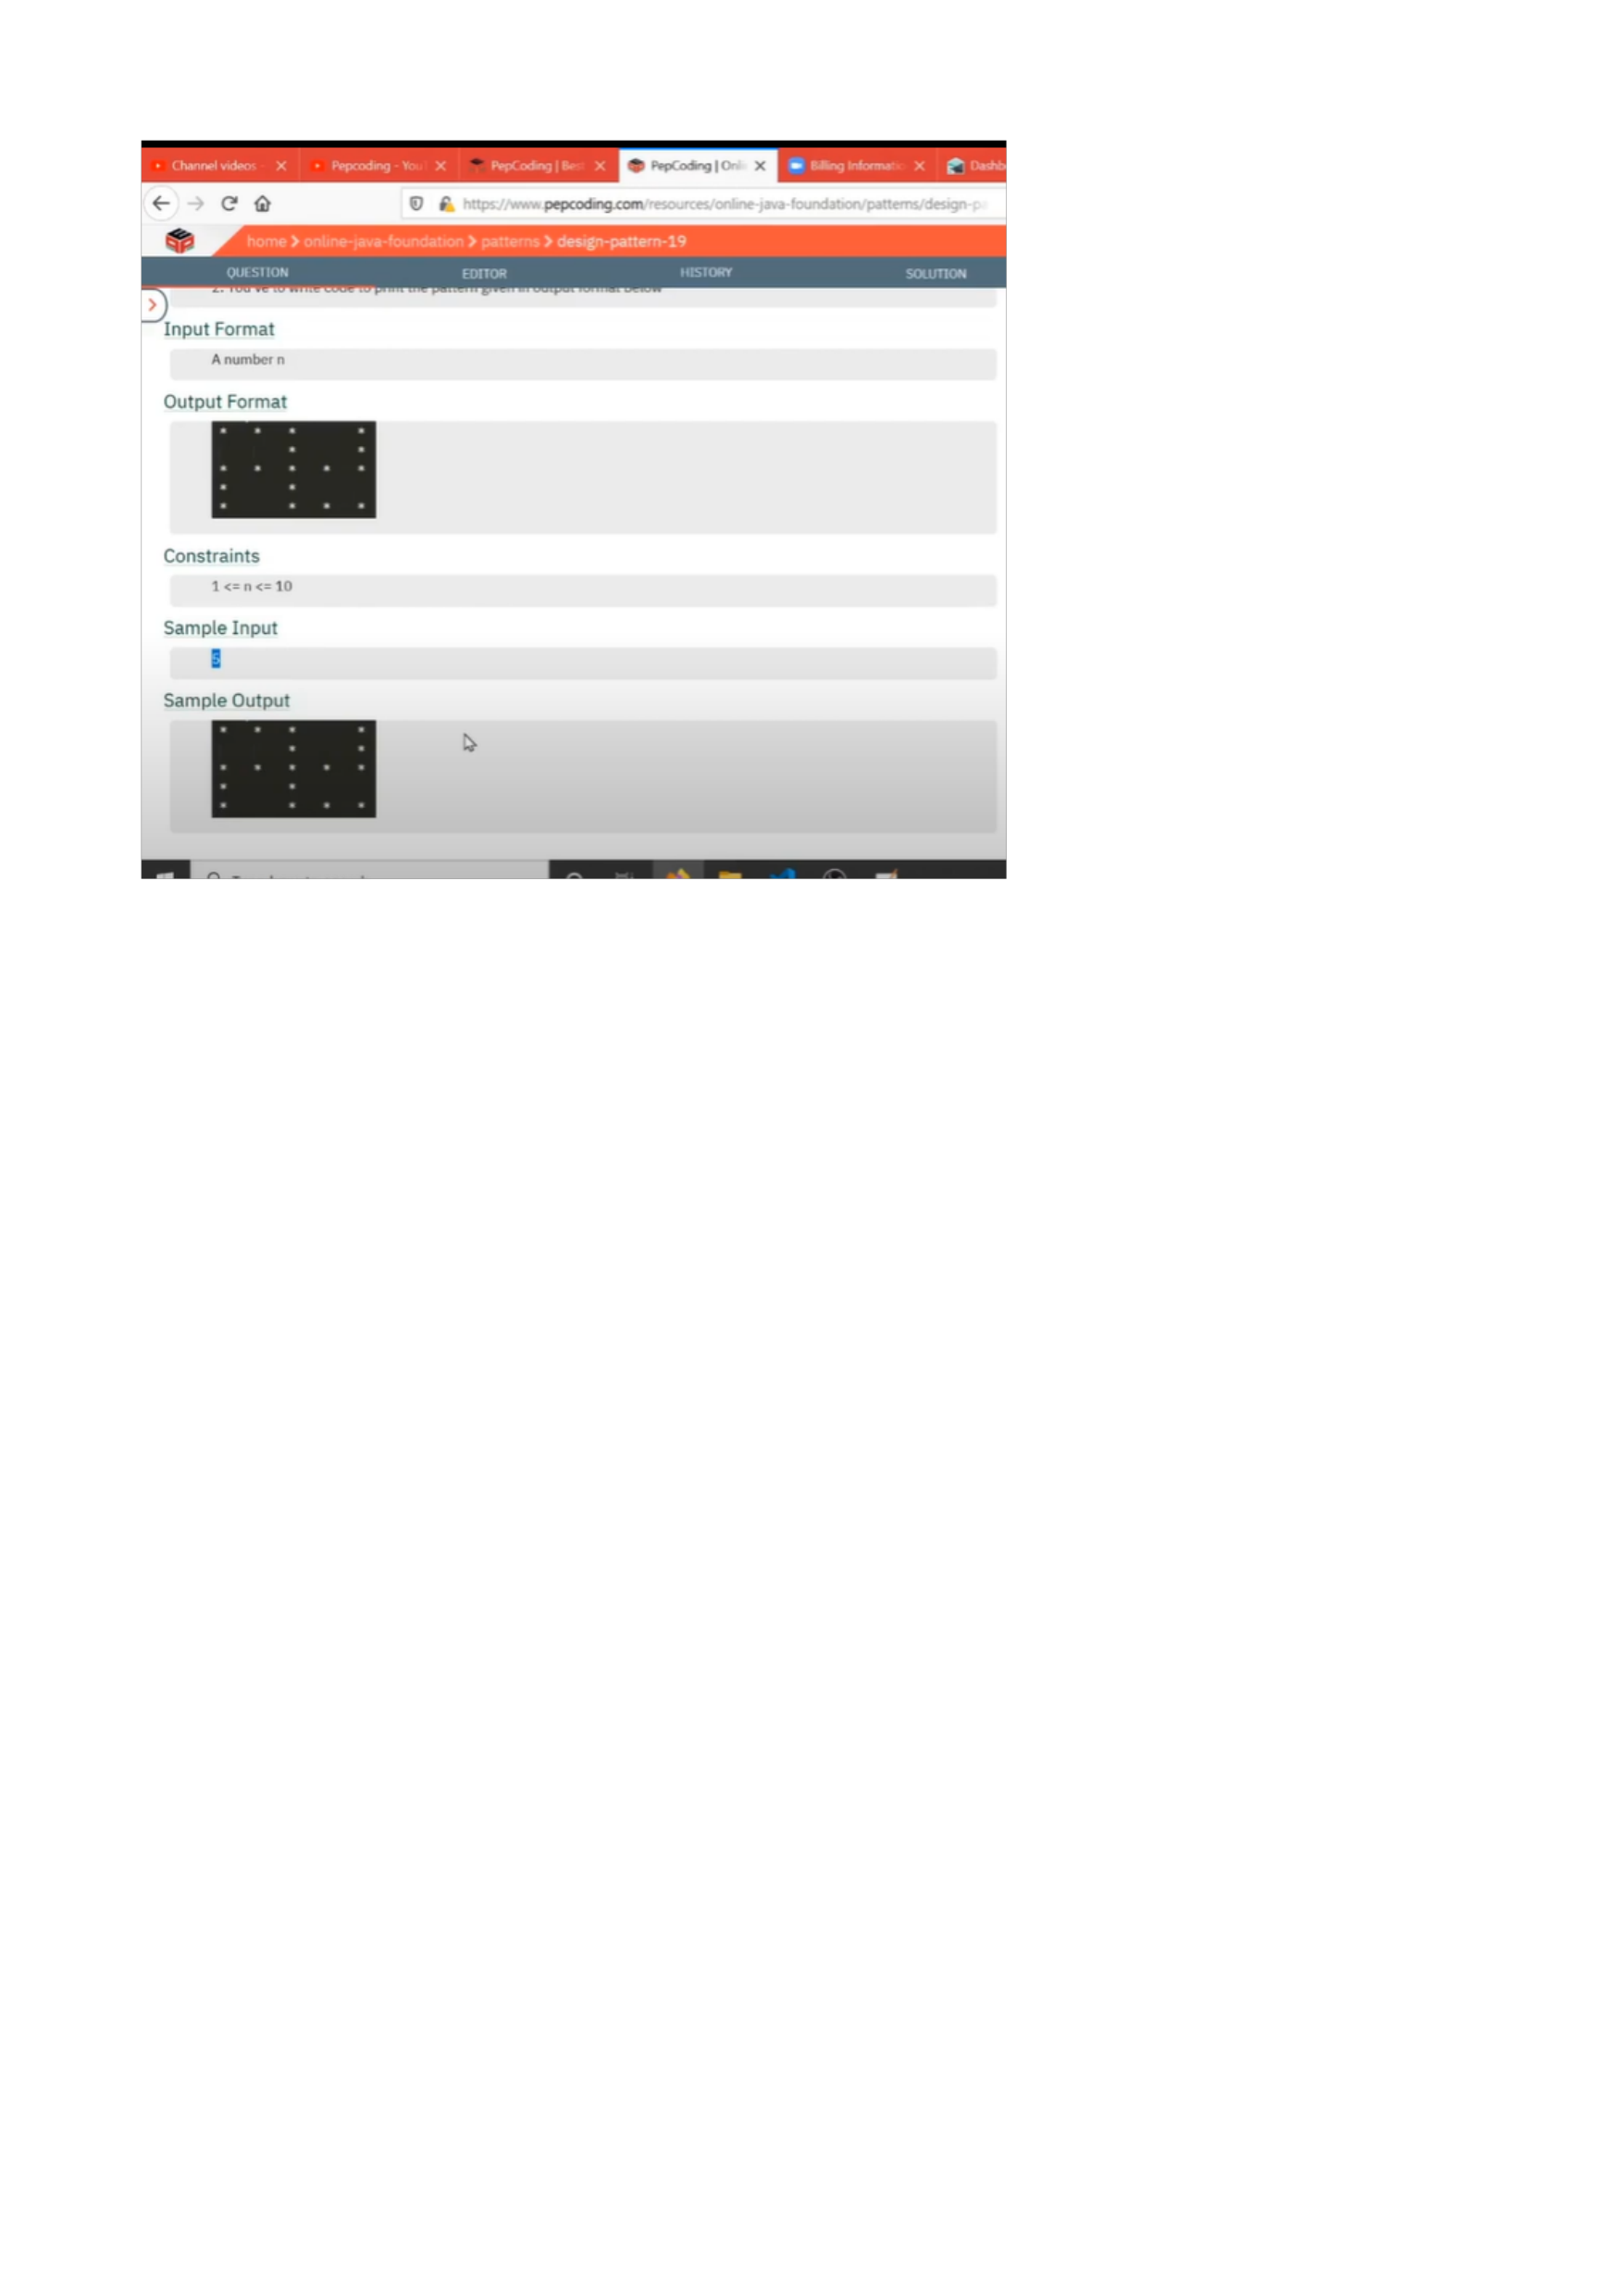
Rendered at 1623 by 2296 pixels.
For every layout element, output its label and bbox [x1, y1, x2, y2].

picture [139, 139, 1010, 882]
